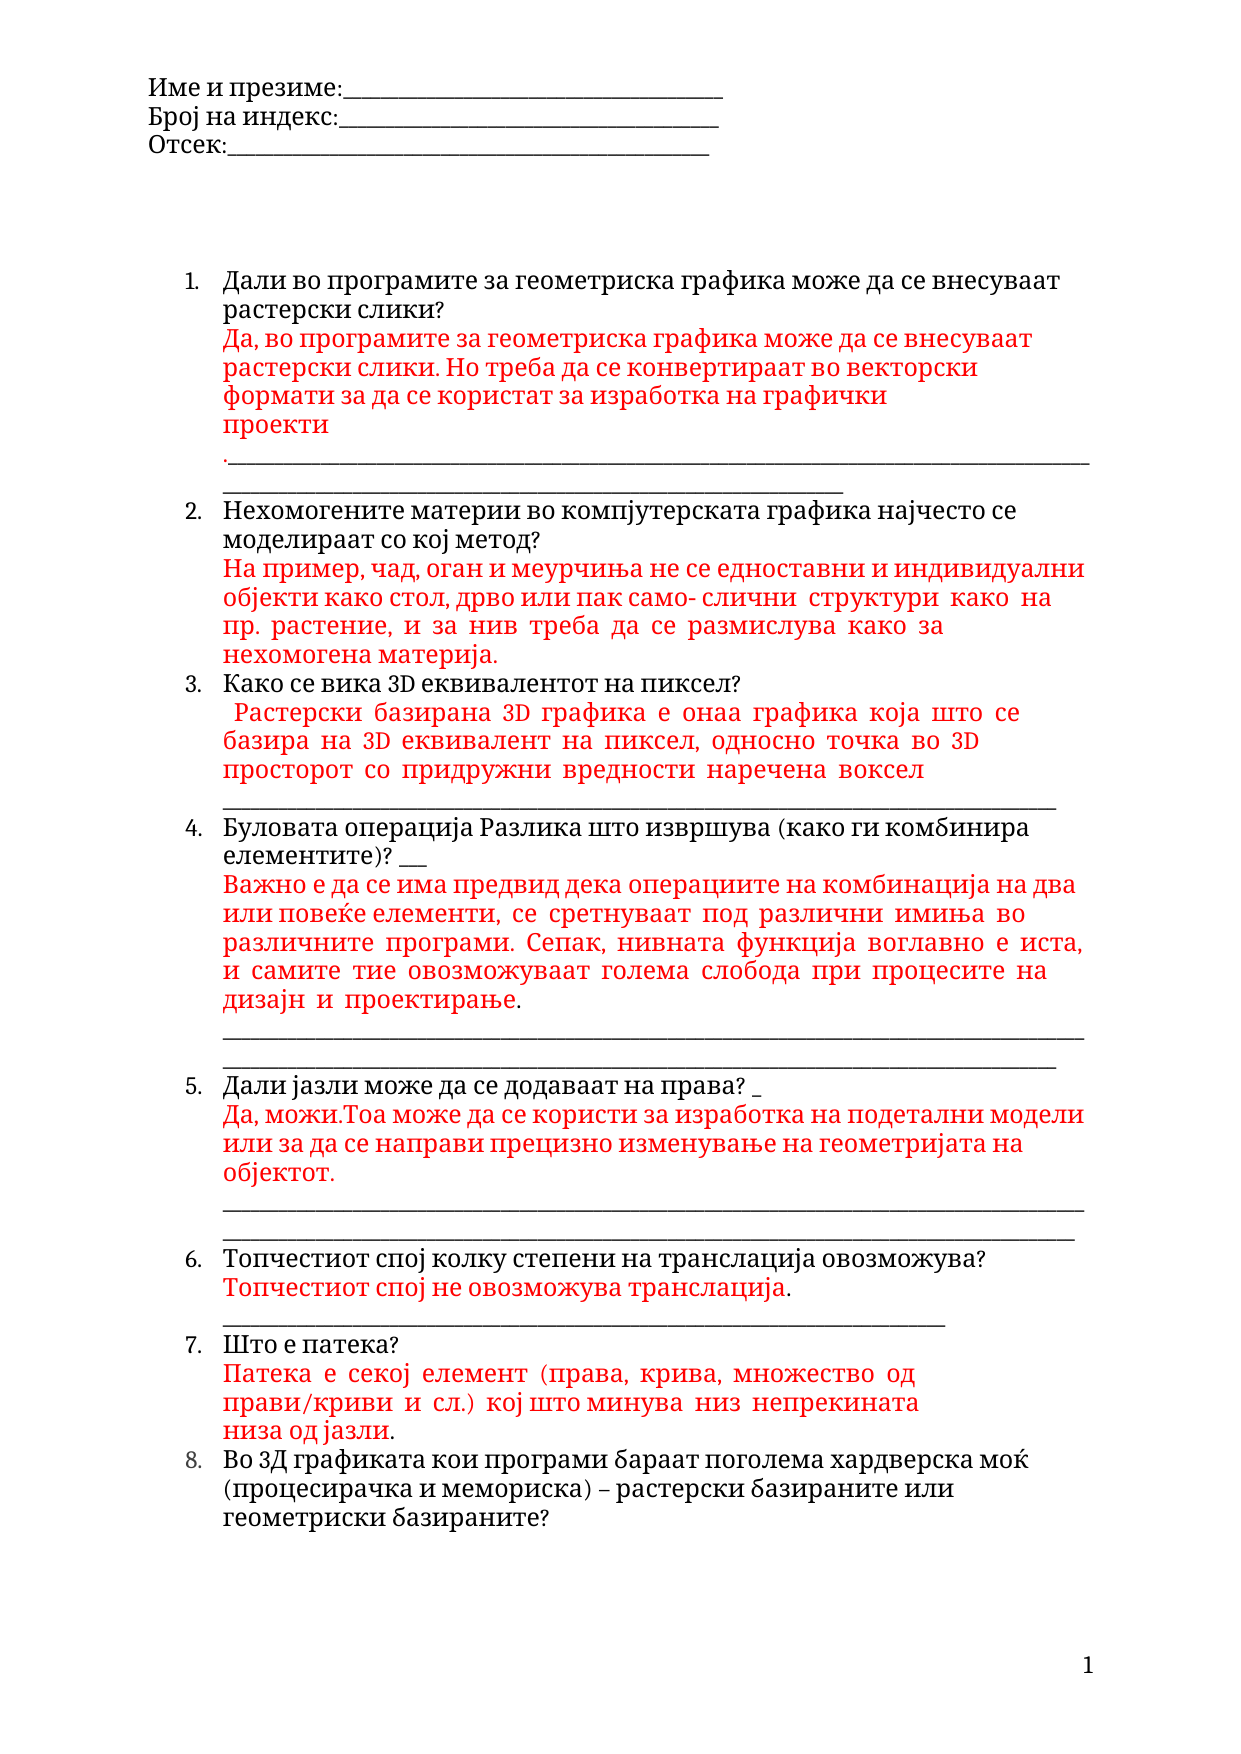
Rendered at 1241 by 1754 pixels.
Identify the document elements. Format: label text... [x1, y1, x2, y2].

list Буловата операција Разлика што извршува (како ги комбинира елементите)? ___ Важно е да се има предвид дека операциите на комбинација на два или повеќе елементи, се сретнуваат под различни имиња во различните програми. Сепак, нивната функција воглавно е иста, и самите тие овозможуваат голема слобода при процесите на дизајн и проектирање. _______________________________________________________________________________________________________________________________________________________________________________________ [185, 813, 1092, 1072]
list ______________________________________________________________________________ [223, 1302, 1092, 1331]
list Да, можи.Тоа може да се користи за изработка на подетални модели или за да се направи прецизно изменување на геометријата на објектот. _________________________________________________________________________________________________________________________________________________________________________________________ [223, 1101, 1092, 1245]
list Дали јазли може да се додаваат на права? _ [185, 1072, 1092, 1101]
list Патека е секој елемент (права, крива, множество од прави/криви и сл.) кој што минува низ непрекината низа од јазли. [223, 1360, 1092, 1446]
list Што е патека? [185, 1331, 1092, 1360]
list Топчестиот спој колку степени на транслација овозможува? [185, 1245, 1092, 1273]
list Нехомогените материи во компјутерската графика најчесто се моделираат со кој метод? На пример, чад, оган и меурчиња не се едноставни и индивидуални објекти како стол, дрво или пак само‐ слични структури како на пр. растение, и за нив треба да се размислува како за нехомогена материја. [185, 497, 1092, 670]
list Растерски базирана 3D графика е онаа графика која што се базира на 3D еквивалент на пиксел, односно точка во 3D просторот со придружни вредности наречена воксел __________________________________________________________________________________________ [223, 698, 1092, 813]
list Топчестиот спој не овозможува транслација. [223, 1273, 1092, 1302]
list Како се вика 3D еквивалентот на пиксел? [185, 670, 1092, 698]
list Во 3Д графиката кои програми бараат поголема хардверска моќ (процесирачка и мемориска) – растерски базираните или геометриски базираните? [185, 1446, 1092, 1532]
list Дали во програмите за геометриска графика може да се внесуваат растерски слики? Да, во програмите за геометриска графика може да се внесуваат растерски слики. Но треба да се конвертираат во векторски формати за да се користат за изработка на графички проекти.________________________________________________________________________________________________________________________________________________________________ [185, 267, 1092, 497]
